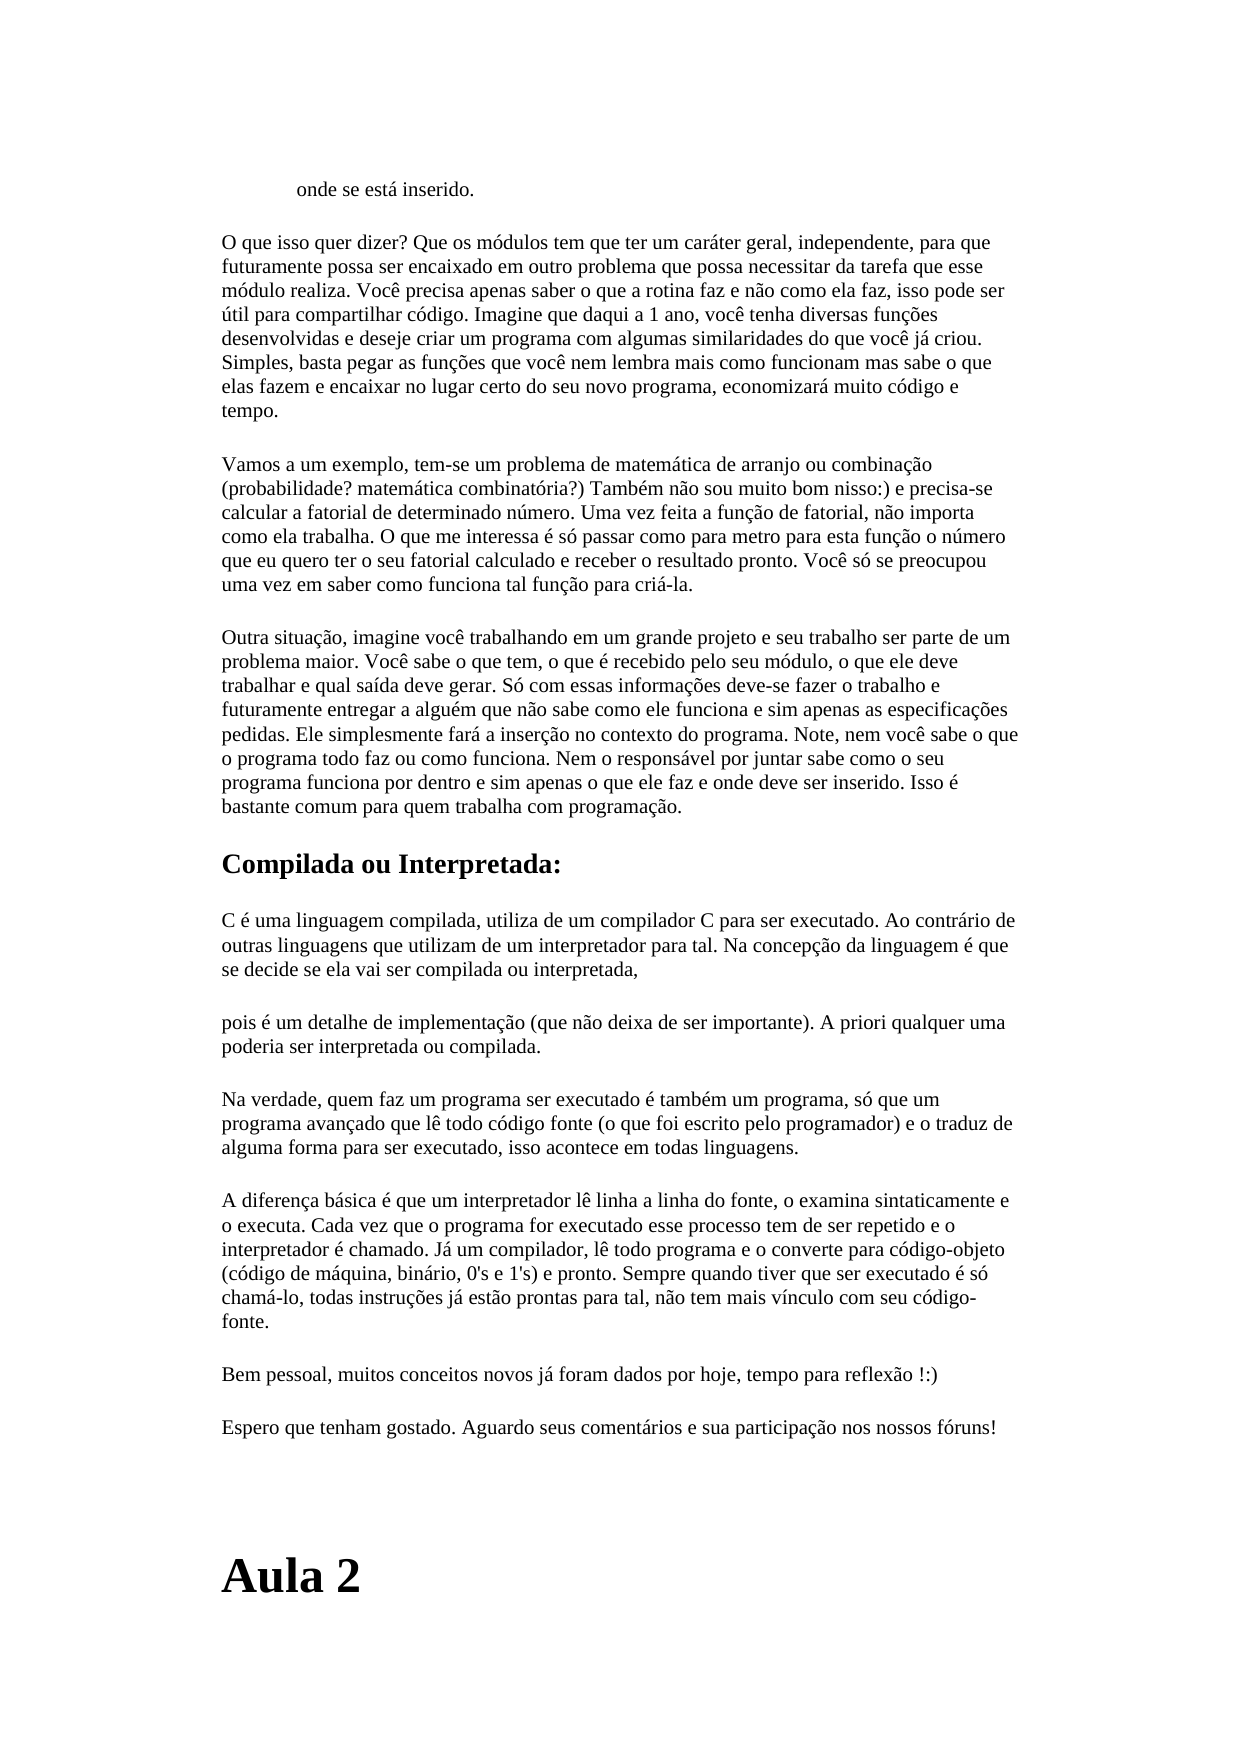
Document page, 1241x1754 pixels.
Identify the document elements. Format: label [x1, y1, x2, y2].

table_cell [221, 148, 1019, 1546]
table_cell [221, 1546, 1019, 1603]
